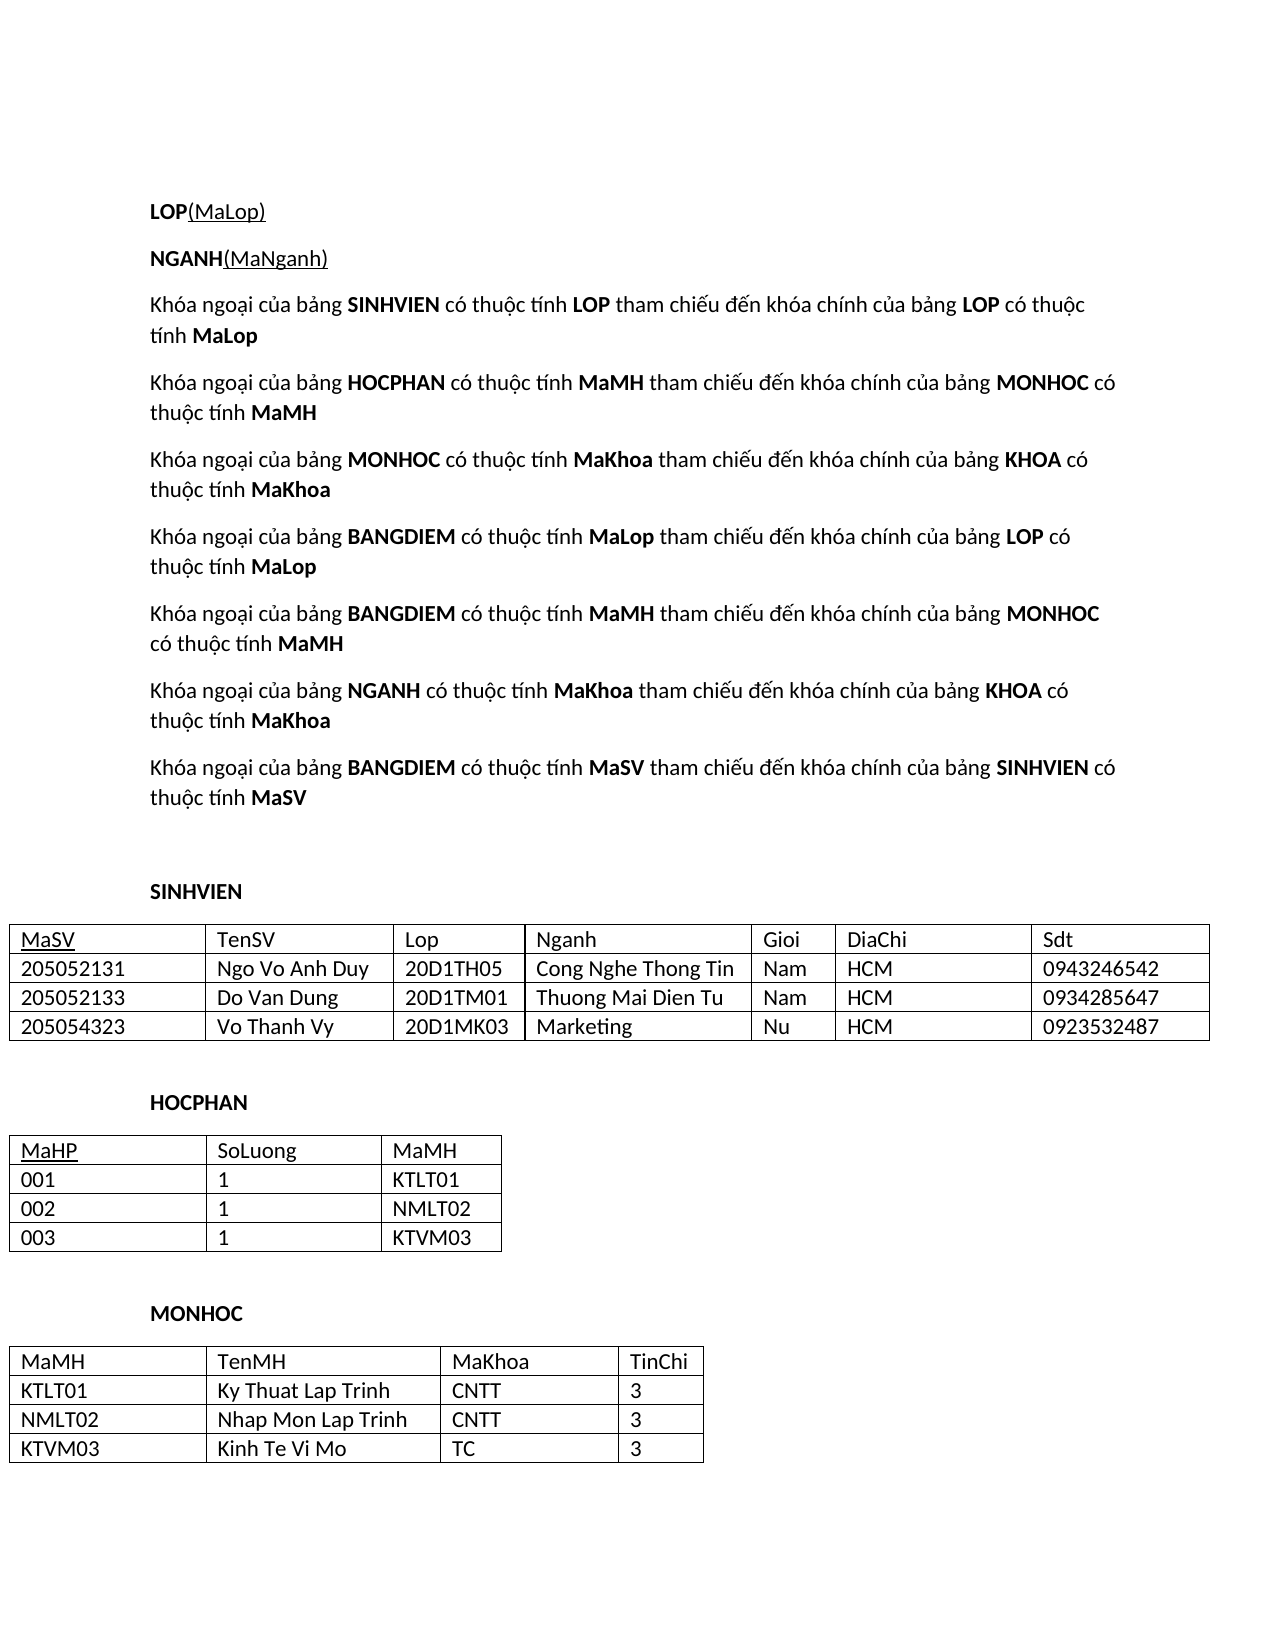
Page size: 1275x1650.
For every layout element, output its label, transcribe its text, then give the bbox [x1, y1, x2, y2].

table_header MaSV [10, 925, 205, 953]
table_cell KTLT01 [382, 1165, 501, 1193]
text Khóa ngoại của bảng SINHVIEN có thuộc tính LOP tham chiếu đến khóa chính của bảng LOP có thuộc tính MaLop [150, 291, 1125, 349]
table_cell Kinh Te Vi Mo [207, 1434, 440, 1462]
table_header Gioi [752, 925, 835, 953]
table_cell TC [441, 1434, 618, 1462]
table_header SoLuong [207, 1136, 381, 1164]
text Khóa ngoại của bảng HOCPHAN có thuộc tính MaMH tham chiếu đến khóa chính của bảng MONHOC có thuộc tính MaMH [150, 368, 1125, 426]
table_cell 0923532487 [1032, 1012, 1209, 1040]
table_cell 3 [619, 1405, 703, 1433]
table_header Sdt [1032, 925, 1209, 953]
table_header Nganh [526, 925, 751, 953]
table_cell 1 [207, 1194, 381, 1222]
table_cell 205052133 [10, 983, 205, 1011]
table_header TenSV [206, 925, 393, 953]
table_cell Nhap Mon Lap Trinh [207, 1405, 440, 1433]
text Khóa ngoại của bảng NGANH có thuộc tính MaKhoa tham chiếu đến khóa chính của bảng KHOA có thuộc tính MaKhoa [150, 676, 1125, 734]
table_cell 3 [619, 1376, 703, 1404]
table_cell 20D1TH05 [394, 954, 524, 982]
table_cell 1 [207, 1223, 381, 1251]
table_cell Ngo Vo Anh Duy [206, 954, 393, 982]
table_cell Marketing [526, 1012, 751, 1040]
table_cell Vo Thanh Vy [206, 1012, 393, 1040]
table_cell 20D1TM01 [394, 983, 524, 1011]
table_cell KTLT01 [10, 1376, 206, 1404]
table_cell 003 [10, 1223, 206, 1251]
table_cell Nam [752, 954, 835, 982]
text Khóa ngoại của bảng BANGDIEM có thuộc tính MaLop tham chiếu đến khóa chính của bảng LOP có thuộc tính MaLop [150, 522, 1125, 580]
table_header TinChi [619, 1347, 703, 1375]
table_cell Nu [752, 1012, 835, 1040]
table_header MaKhoa [441, 1347, 618, 1375]
table_cell 205054323 [10, 1012, 205, 1040]
table_cell 001 [10, 1165, 206, 1193]
text SINHVIEN [150, 877, 1125, 905]
table_cell 20D1MK03 [394, 1012, 524, 1040]
table_header DiaChi [836, 925, 1031, 953]
table_cell 0934285647 [1032, 983, 1209, 1011]
table_cell Do Van Dung [206, 983, 393, 1011]
text MONHOC [150, 1299, 1125, 1327]
table_cell CNTT [441, 1376, 618, 1404]
table_cell KTVM03 [382, 1223, 501, 1251]
table_cell Ky Thuat Lap Trinh [207, 1376, 440, 1404]
table_cell KTVM03 [10, 1434, 206, 1462]
table_cell NMLT02 [10, 1405, 206, 1433]
table_header Lop [394, 925, 524, 953]
table_cell 205052131 [10, 954, 205, 982]
text HOCPHAN [150, 1088, 1125, 1116]
text NGANH(MaNganh) [150, 244, 1125, 272]
text LOP(MaLop) [150, 197, 1125, 225]
table_cell Cong Nghe Thong Tin [526, 954, 751, 982]
table_header MaMH [10, 1347, 206, 1375]
table_cell HCM [836, 983, 1031, 1011]
table_cell 3 [619, 1434, 703, 1462]
table_cell 1 [207, 1165, 381, 1193]
table_cell NMLT02 [382, 1194, 501, 1222]
table_cell HCM [836, 1012, 1031, 1040]
table_cell Nam [752, 983, 835, 1011]
table_cell HCM [836, 954, 1031, 982]
table_cell 002 [10, 1194, 206, 1222]
table_cell CNTT [441, 1405, 618, 1433]
table_cell 0943246542 [1032, 954, 1209, 982]
text Khóa ngoại của bảng BANGDIEM có thuộc tính MaMH tham chiếu đến khóa chính của bảng MONHOC có thuộc tính MaMH [150, 599, 1125, 657]
table_header MaMH [382, 1136, 501, 1164]
table_header MaHP [10, 1136, 206, 1164]
text Khóa ngoại của bảng BANGDIEM có thuộc tính MaSV tham chiếu đến khóa chính của bảng SINHVIEN có thuộc tính MaSV [150, 753, 1125, 811]
table_header TenMH [207, 1347, 440, 1375]
table_cell Thuong Mai Dien Tu [526, 983, 751, 1011]
text Khóa ngoại của bảng MONHOC có thuộc tính MaKhoa tham chiếu đến khóa chính của bảng KHOA có thuộc tính MaKhoa [150, 445, 1125, 503]
